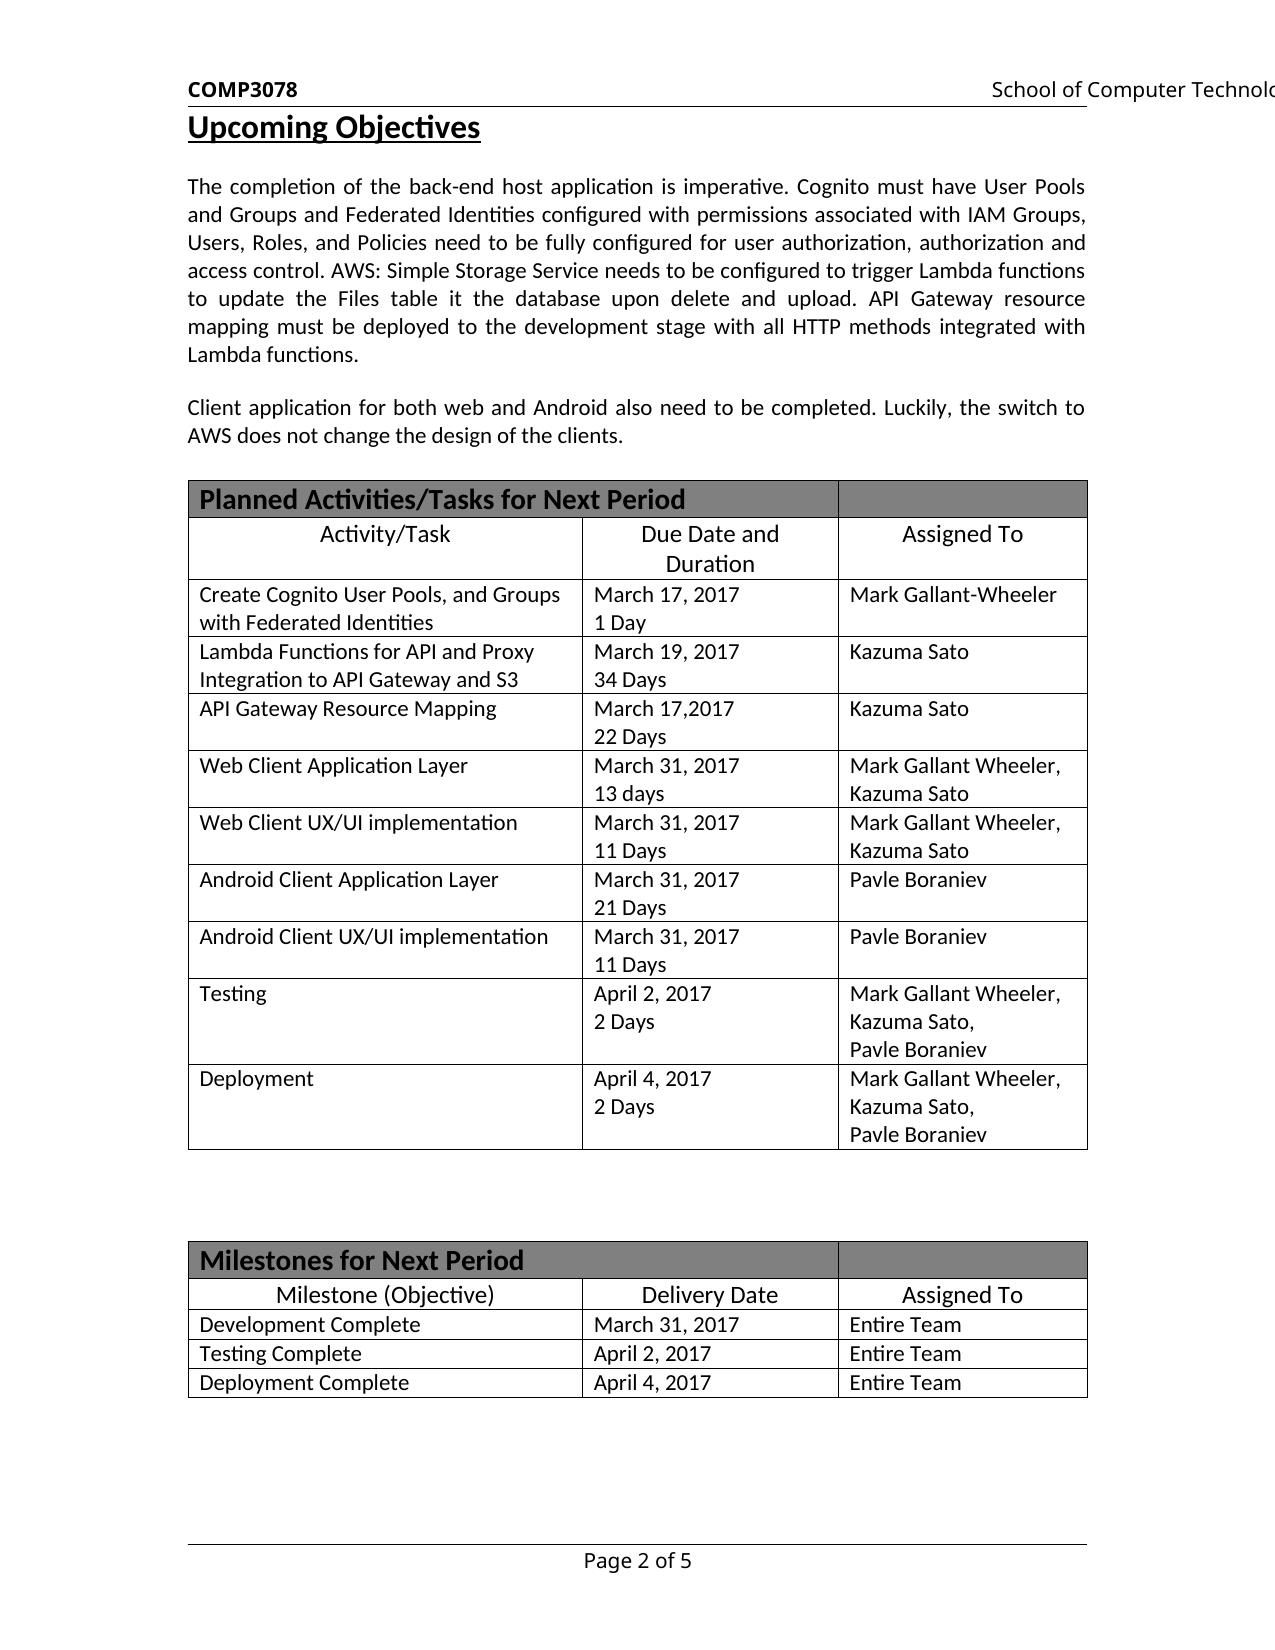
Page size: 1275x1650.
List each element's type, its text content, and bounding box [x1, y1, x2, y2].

table_cell Deployment Complete [189, 1369, 582, 1397]
table_cell Mark Gallant-Wheeler [839, 580, 1087, 636]
table_cell Mark Gallant Wheeler, Kazuma Sato [839, 808, 1087, 864]
table_cell March 31, 2017 11 Days [583, 808, 838, 864]
table_cell Create Cognito User Pools, and Groups with Federated Identities [189, 580, 582, 636]
table_cell Kazuma Sato [839, 637, 1087, 693]
table_cell Kazuma Sato [839, 694, 1087, 750]
table_cell Testing Complete [189, 1340, 582, 1367]
table_cell March 31, 2017 [583, 1310, 838, 1338]
table_cell March 17,2017 22 Days [583, 694, 838, 750]
table_header Planned Activities/Tasks for Next Period [189, 481, 838, 517]
table_cell Assigned To [839, 1279, 1087, 1309]
table_cell March 17, 2017 1 Day [583, 580, 838, 636]
text Client application for both web and Android also need to be completed. Luckily, the switch to AWS does not change the design of the clients. [187, 393, 1087, 449]
table_cell Assigned To [839, 518, 1087, 579]
table_cell Lambda Functions for API and Proxy Integration to API Gateway and S3 [189, 637, 582, 693]
table_cell April 4, 2017 [583, 1369, 838, 1397]
table_cell April 2, 2017 [583, 1340, 838, 1367]
table_cell Mark Gallant Wheeler, Kazuma Sato, Pavle Boraniev [839, 979, 1087, 1063]
table_cell March 19, 2017 34 Days [583, 637, 838, 693]
table_cell Testing [189, 979, 582, 1063]
table_cell Android Client Application Layer [189, 865, 582, 921]
table_cell Mark Gallant Wheeler, Kazuma Sato, Pavle Boraniev [839, 1065, 1087, 1148]
table_cell Entire Team [839, 1369, 1087, 1397]
table_cell Milestone (Objective) [189, 1279, 582, 1309]
table_cell April 2, 2017 2 Days [583, 979, 838, 1063]
table_header [839, 481, 1087, 517]
table_cell Web Client Application Layer [189, 751, 582, 807]
table_cell Web Client UX/UI implementation [189, 808, 582, 864]
table_cell Delivery Date [583, 1279, 838, 1309]
text Upcoming Objectives [187, 107, 1087, 147]
table_cell Activity/Task [189, 518, 582, 579]
table_cell Pavle Boraniev [839, 922, 1087, 978]
table_header Milestones for Next Period [189, 1242, 838, 1278]
table_cell Android Client UX/UI implementation [189, 922, 582, 978]
table_cell March 31, 2017 21 Days [583, 865, 838, 921]
table_cell Development Complete [189, 1310, 582, 1338]
table_cell Entire Team [839, 1340, 1087, 1367]
table_cell Due Date and Duration [583, 518, 838, 579]
table_header [839, 1242, 1087, 1278]
table_cell Deployment [189, 1065, 582, 1148]
table_cell API Gateway Resource Mapping [189, 694, 582, 750]
table_cell Mark Gallant Wheeler, Kazuma Sato [839, 751, 1087, 807]
table_cell March 31, 2017 13 days [583, 751, 838, 807]
table_cell March 31, 2017 11 Days [583, 922, 838, 978]
text The completion of the back-end host application is imperative. Cognito must have User Pools and Groups and Federated Identities configured with permissions associated with IAM Groups, Users, Roles, and Policies need to be fully configured for user authorization, authorization and access control. AWS: Simple Storage Service needs to be configured to trigger Lambda functions to update the Files table it the database upon delete and upload. API Gateway resource mapping must be deployed to the development stage with all HTTP methods integrated with Lambda functions. [187, 172, 1087, 368]
table_cell Pavle Boraniev [839, 865, 1087, 921]
table_cell April 4, 2017 2 Days [583, 1065, 838, 1148]
table_cell Entire Team [839, 1310, 1087, 1338]
